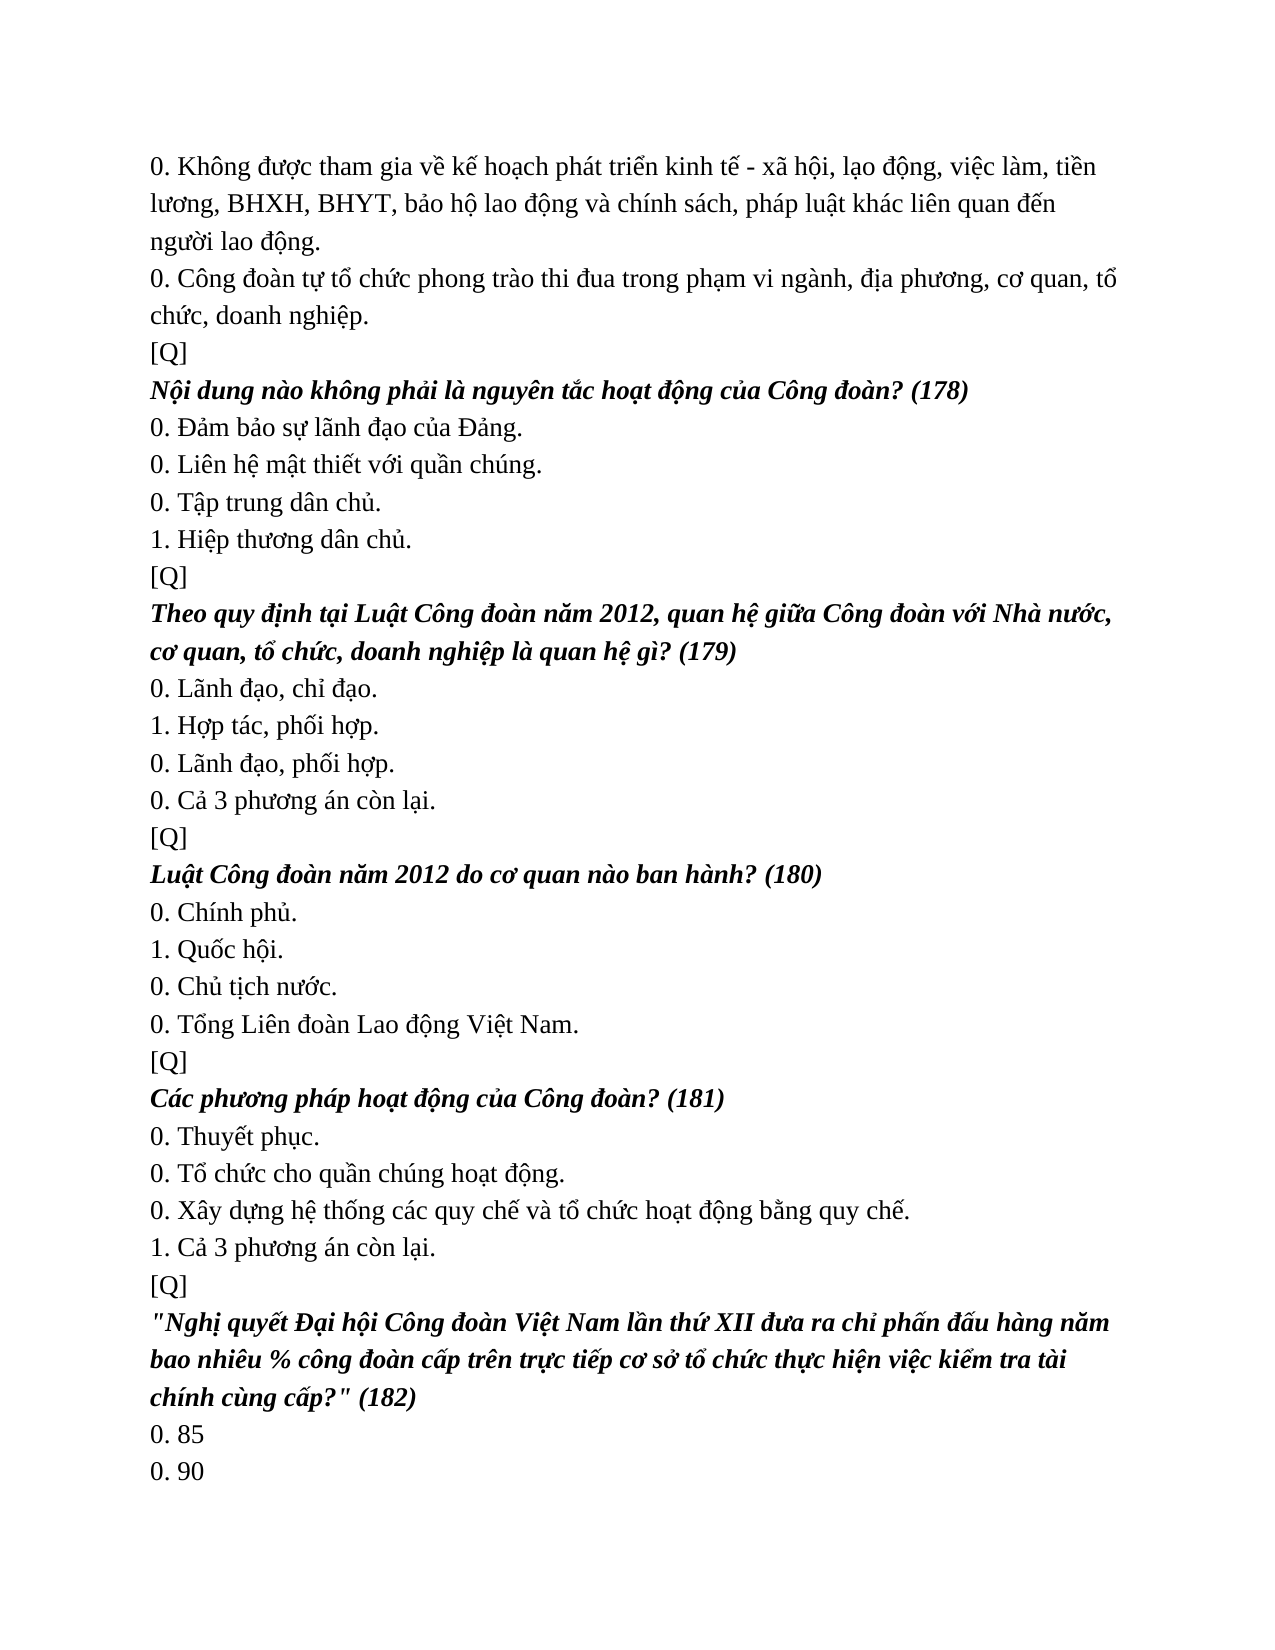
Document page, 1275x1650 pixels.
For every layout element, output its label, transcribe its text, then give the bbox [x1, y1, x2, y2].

text 1. Quốc hội. [150, 933, 1125, 964]
text 0. Tổ chức cho quần chúng hoạt động. [150, 1157, 1125, 1188]
text 0. Công đoàn tự tổ chức phong trào thi đua trong phạm vi ngành, địa phương, cơ quan, tổ chức, doanh nghiệp. [150, 262, 1125, 330]
text [Q] [150, 821, 1125, 852]
text Các phương pháp hoạt động của Công đoàn? (181) [150, 1082, 1125, 1113]
text 0. 90 [150, 1455, 1125, 1486]
text 0. Xây dựng hệ thống các quy chế và tổ chức hoạt động bằng quy chế. [150, 1194, 1125, 1225]
text 0. Chính phủ. [150, 896, 1125, 927]
text [Q] [150, 560, 1125, 591]
text "Nghị quyết Đại hội Công đoàn Việt Nam lần thứ XII đưa ra chỉ phấn đấu hàng năm bao nhiêu % công đoàn cấp trên trực tiếp cơ sở tổ chức thực hiện việc kiểm tra tài chính cùng cấp?" (182) [150, 1306, 1125, 1412]
text Theo quy định tại Luật Công đoàn năm 2012, quan hệ giữa Công đoàn với Nhà nước, cơ quan, tổ chức, doanh nghiệp là quan hệ gì? (179) [150, 597, 1125, 666]
text 0. Chủ tịch nước. [150, 970, 1125, 1002]
text 1. Cả 3 phương án còn lại. [150, 1231, 1125, 1263]
text Luật Công đoàn năm 2012 do cơ quan nào ban hành? (180) [150, 858, 1125, 890]
text [Q] [150, 1045, 1125, 1076]
text 0. Cả 3 phương án còn lại. [150, 784, 1125, 815]
text 0. Lãnh đạo, chỉ đạo. [150, 672, 1125, 703]
text 0. Liên hệ mật thiết với quần chúng. [150, 448, 1125, 479]
text 0. Tập trung dân chủ. [150, 486, 1125, 517]
text [Q] [150, 1269, 1125, 1300]
text 0. 85 [150, 1418, 1125, 1449]
text Nội dung nào không phải là nguyên tắc hoạt động của Công đoàn? (178) [150, 374, 1125, 405]
text 1. Hợp tác, phối hợp. [150, 709, 1125, 741]
text 0. Đảm bảo sự lãnh đạo của Đảng. [150, 411, 1125, 442]
text 1. Hiệp thương dân chủ. [150, 523, 1125, 554]
text 0. Tổng Liên đoàn Lao động Việt Nam. [150, 1008, 1125, 1039]
text 0. Lãnh đạo, phối hợp. [150, 747, 1125, 778]
text 0. Thuyết phục. [150, 1119, 1125, 1151]
text 0. Không được tham gia về kế hoạch phát triển kinh tế - xã hội, lạo động, việc làm, tiền lương, BHXH, BHYT, bảo hộ lao động và chính sách, pháp luật khác liên quan đến người lao động. [150, 150, 1125, 256]
text [Q] [150, 336, 1125, 368]
